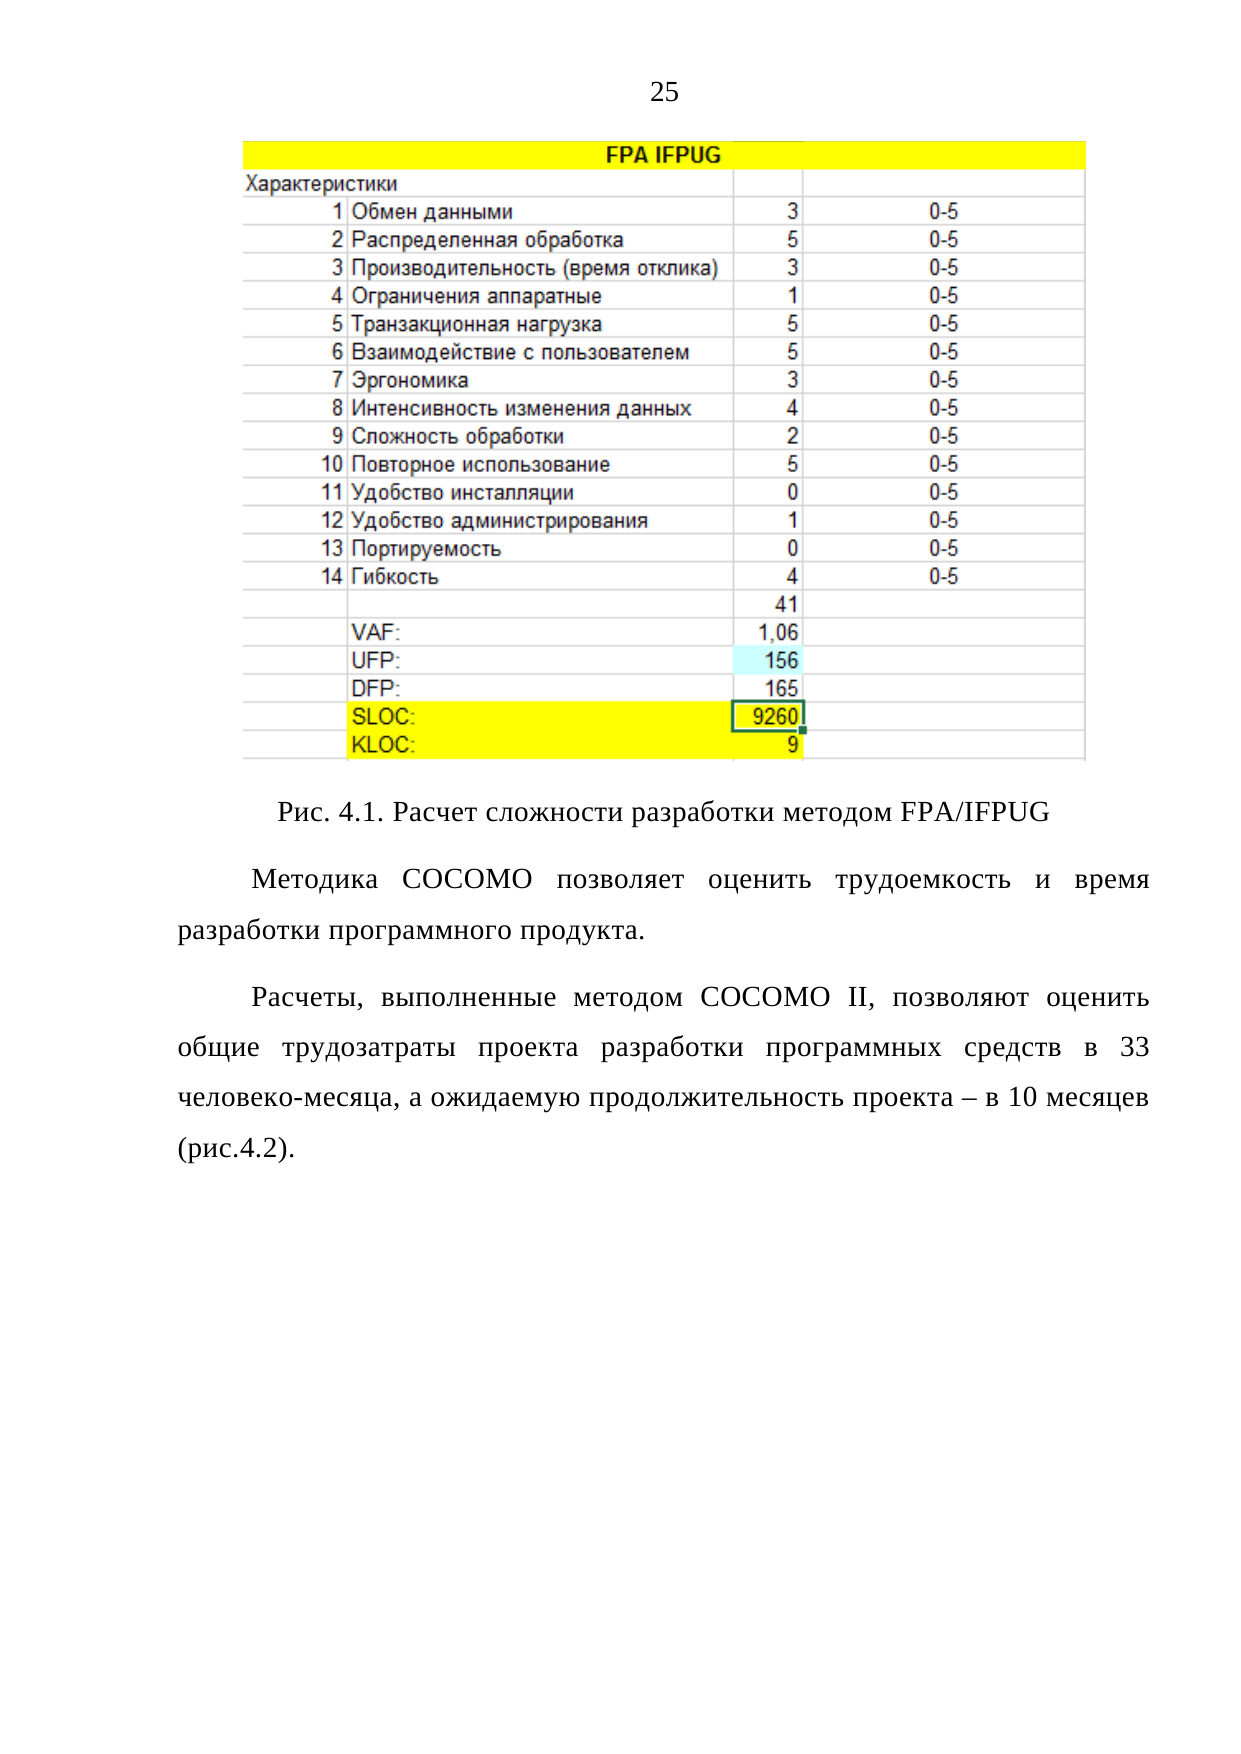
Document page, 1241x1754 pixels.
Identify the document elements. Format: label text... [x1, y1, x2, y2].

text Расчеты, выполненные методом COCOMO II, позволяют оценить общие трудозатраты проекта разработки программных средств в 33 человеко-месяца, а ожидаемую продолжительность проекта – в 10 месяцев (рис.4.2). [177, 979, 1152, 1163]
text Рис. 4.1. Расчет сложности разработки методом FPA/IFPUG [177, 794, 1152, 828]
picture [243, 141, 1086, 761]
text Методика COCOMO позволяет оценить трудоемкость и время разработки программного продукта. [177, 861, 1152, 945]
